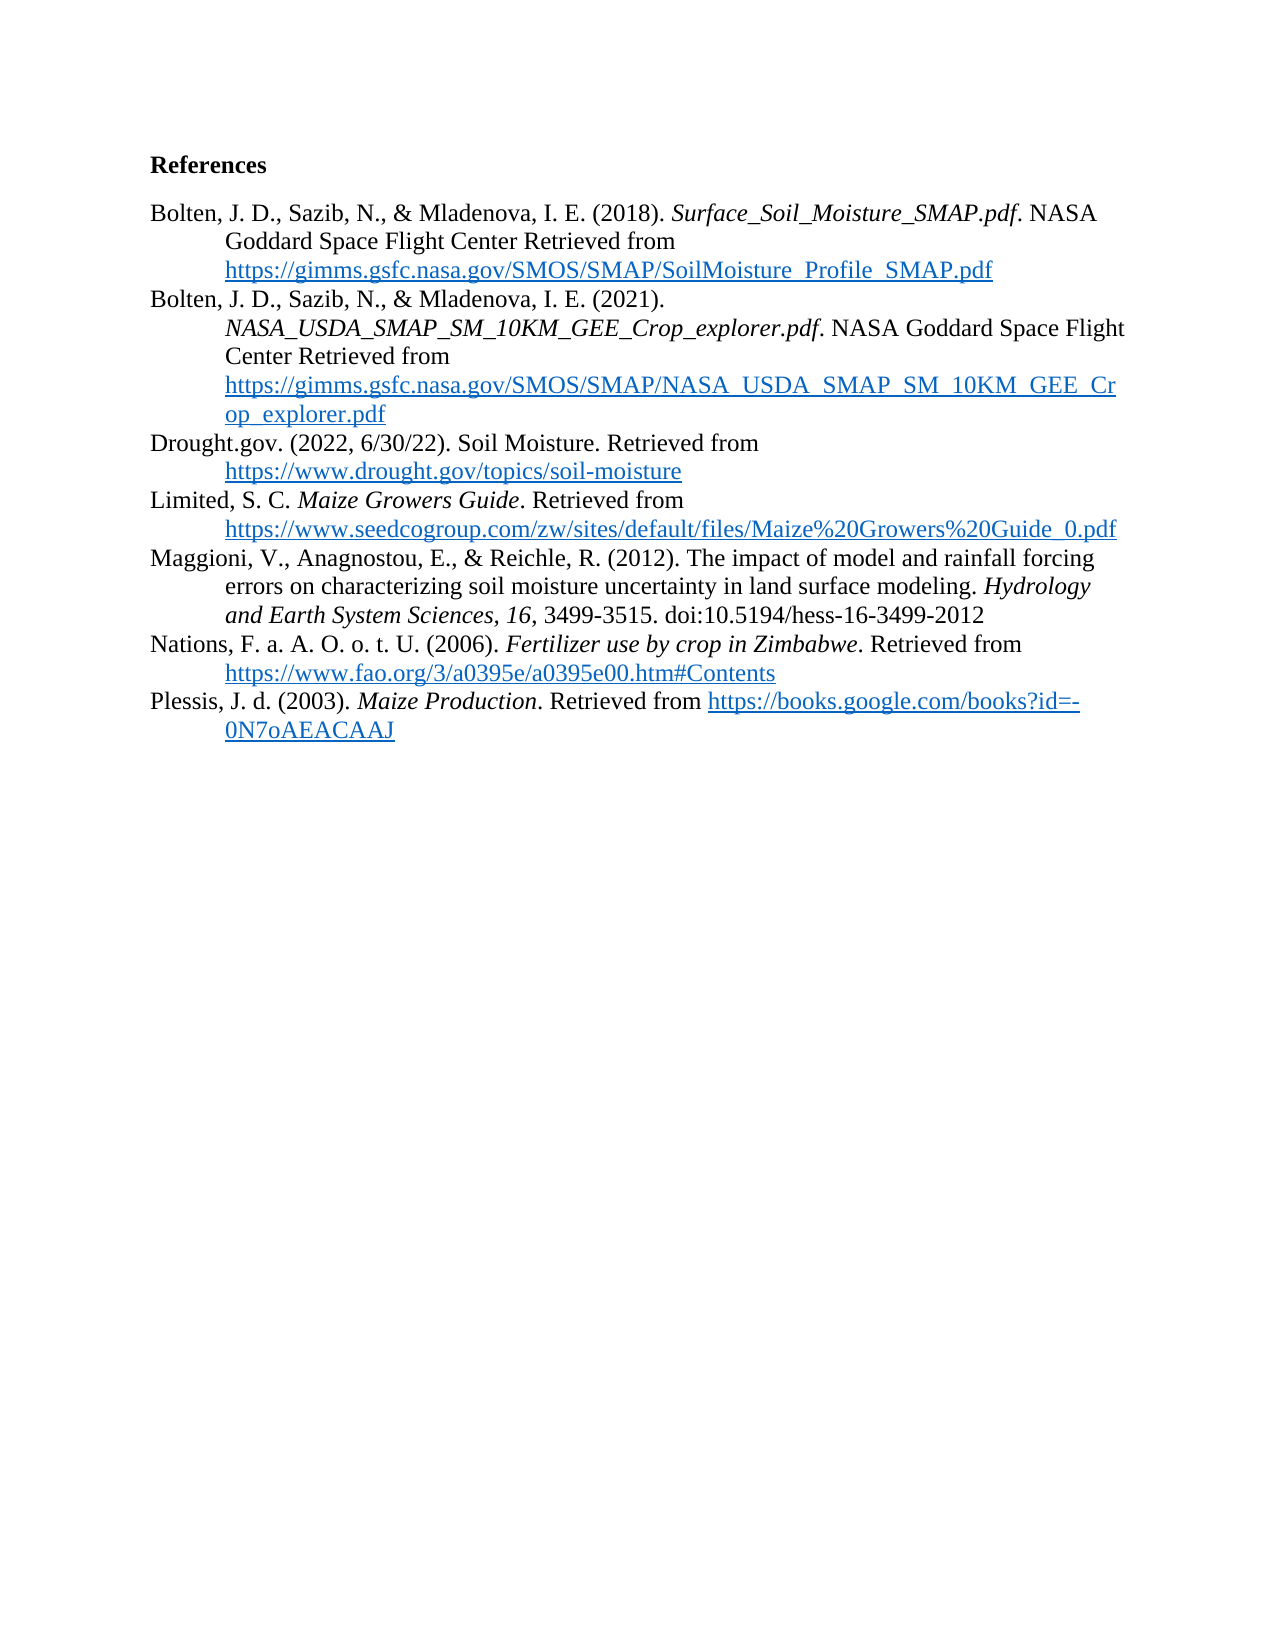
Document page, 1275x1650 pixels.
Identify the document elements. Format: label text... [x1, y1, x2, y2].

text Plessis, J. d. (2003). Maize Production. Retrieved from https://books.google.com/books?id=-0N7oAEACAAJ [150, 686, 1125, 744]
text Nations, F. a. A. O. o. t. U. (2006). Fertilizer use by crop in Zimbabwe. Retrieved from https://www.fao.org/3/a0395e/a0395e00.htm#Contents [150, 629, 1125, 686]
text References [150, 150, 1125, 179]
text Bolten, J. D., Sazib, N., & Mladenova, I. E. (2021). NASA_USDA_SMAP_SM_10KM_GEE_Crop_explorer.pdf. NASA Goddard Space Flight Center Retrieved from https://gimms.gsfc.nasa.gov/SMOS/SMAP/NASA_USDA_SMAP_SM_10KM_GEE_Crop_explorer.pdf [150, 284, 1125, 428]
text Limited, S. C. Maize Growers Guide. Retrieved from https://www.seedcogroup.com/zw/sites/default/files/Maize%20Growers%20Guide_0.pdf [150, 485, 1125, 543]
text Bolten, J. D., Sazib, N., & Mladenova, I. E. (2018). Surface_Soil_Moisture_SMAP.pdf. NASA Goddard Space Flight Center Retrieved from https://gimms.gsfc.nasa.gov/SMOS/SMAP/SoilMoisture_Profile_SMAP.pdf [150, 198, 1125, 284]
text Drought.gov. (2022, 6/30/22). Soil Moisture. Retrieved from https://www.drought.gov/topics/soil-moisture [150, 428, 1125, 485]
text Maggioni, V., Anagnostou, E., & Reichle, R. (2012). The impact of model and rainfall forcing errors on characterizing soil moisture uncertainty in land surface modeling. Hydrology and Earth System Sciences, 16, 3499-3515. doi:10.5194/hess-16-3499-2012 [150, 543, 1125, 629]
